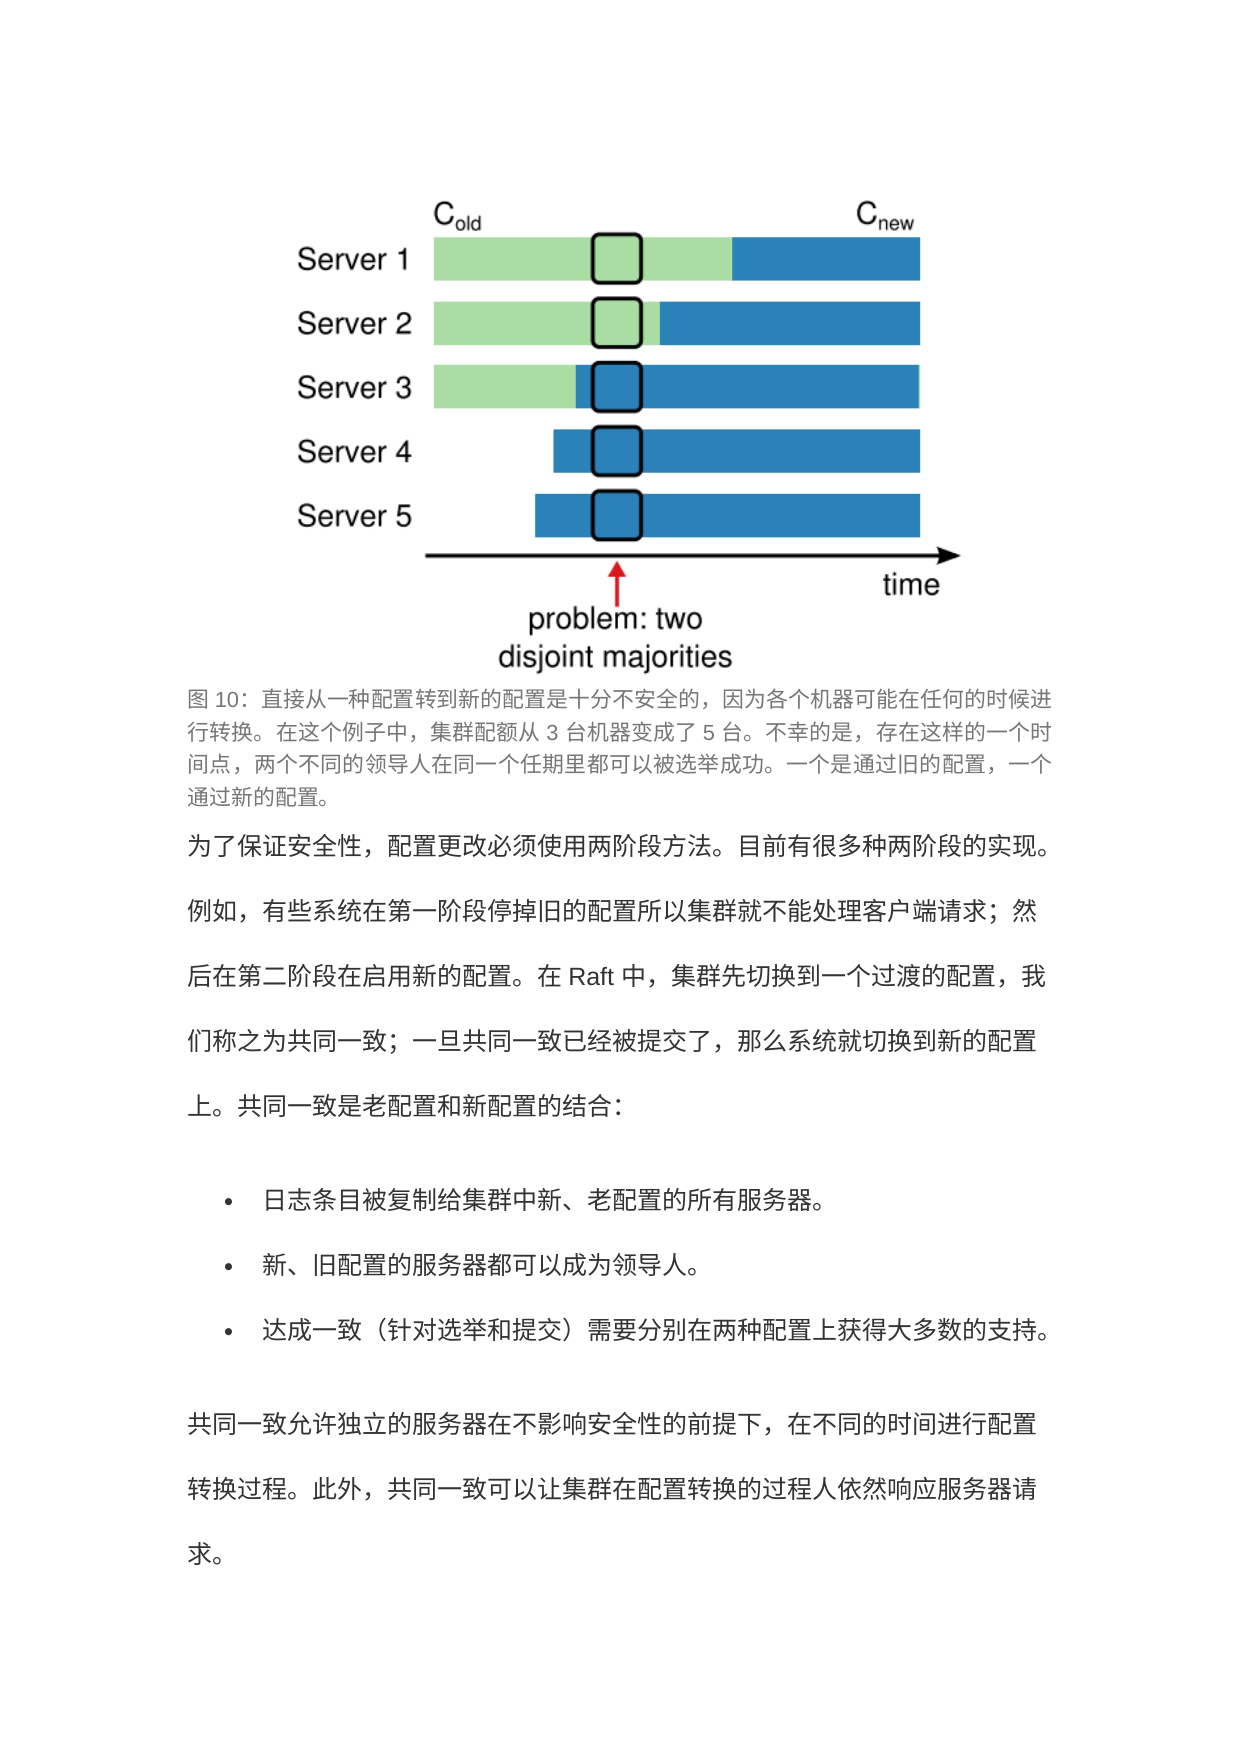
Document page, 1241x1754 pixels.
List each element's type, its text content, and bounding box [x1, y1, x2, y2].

picture [187, 162, 1053, 677]
text 为了保证安全性，配置更改必须使用两阶段方法。目前有很多种两阶段的实现。例如，有些系统在第一阶段停掉旧的配置所以集群就不能处理客户端请求；然后在第二阶段在启用新的配置。在 Raft 中，集群先切换到一个过渡的配置，我们称之为共同一致；一旦共同一致已经被提交了，那么系统就切换到新的配置上。共同一致是老配置和新配置的结合： [187, 812, 1053, 1137]
text 共同一致允许独立的服务器在不影响安全性的前提下，在不同的时间进行配置转换过程。此外，共同一致可以让集群在配置转换的过程人依然响应服务器请求。 [187, 1390, 1053, 1585]
list 日志条目被复制给集群中新、老配置的所有服务器。 [225, 1166, 1053, 1231]
list 达成一致（针对选举和提交）需要分别在两种配置上获得大多数的支持。 [225, 1296, 1053, 1361]
list 新、旧配置的服务器都可以成为领导人。 [225, 1231, 1053, 1296]
text 图 10：直接从一种配置转到新的配置是十分不安全的，因为各个机器可能在任何的时候进行转换。在这个例子中，集群配额从 3 台机器变成了 5 台。不幸的是，存在这样的一个时间点，两个不同的领导人在同一个任期里都可以被选举成功。一个是通过旧的配置，一个通过新的配置。 [187, 677, 1053, 812]
